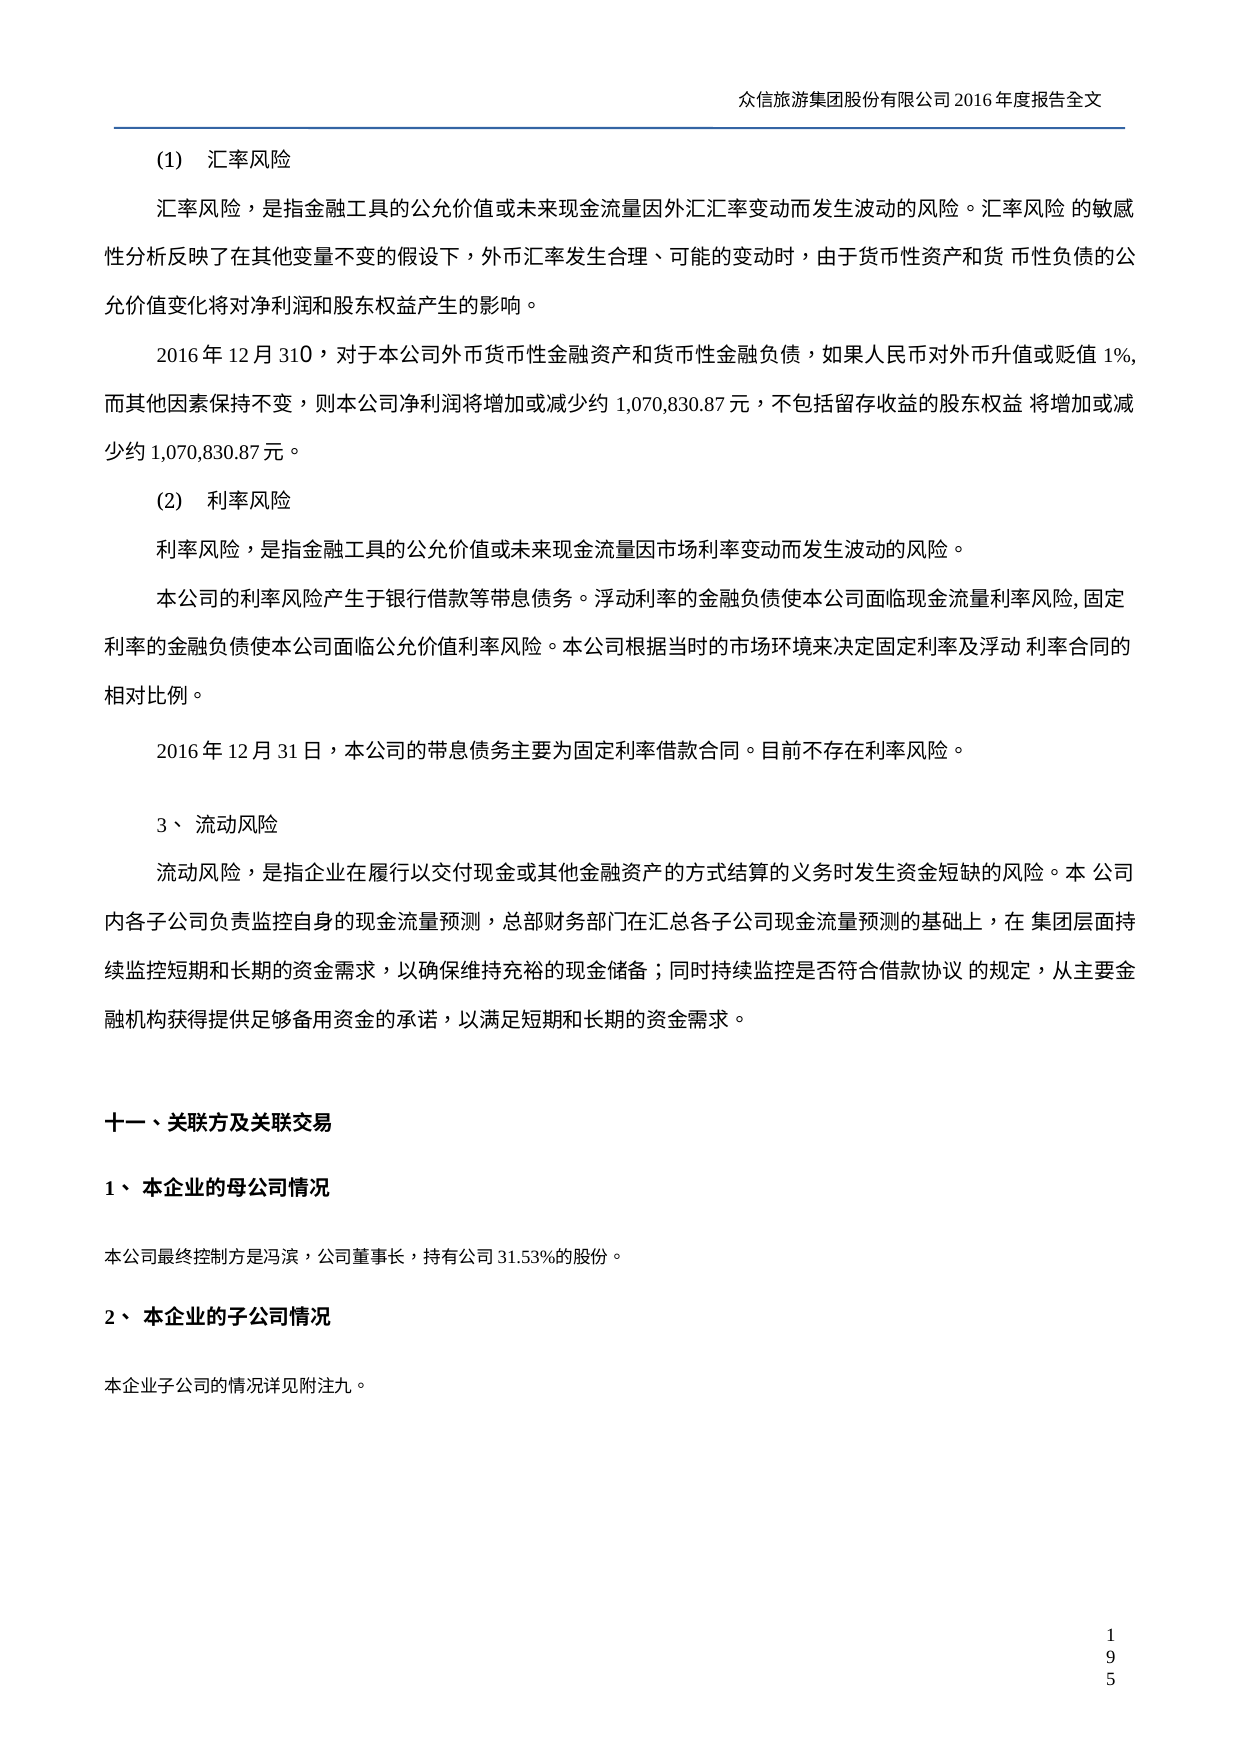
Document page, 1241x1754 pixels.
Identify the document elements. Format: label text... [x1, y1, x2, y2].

list 利率风险 [104, 469, 1136, 518]
text 流动风险，是指企业在履行以交付现金或其他金融资产的方式结算的义务时发生资金短缺的风险。本 公司内各子公司负责监控自身的现金流量预测，总部财务部门在汇总各子公司现金流量预测的基础上，在 集团层面持续监控短期和长期的资金需求，以确保维持充裕的现金储备；同时持续监控是否符合借款协议 的规定，从主要金融机构获得提供足够备用资金的承诺，以满足短期和长期的资金需求。 [104, 842, 1136, 1037]
text 十一、关联方及关联交易 [104, 1091, 1136, 1140]
text 利率风险，是指金融工具的公允价值或未来现金流量因市场利率变动而发生波动的风险。 [104, 518, 1136, 567]
text 1、 本企业的母公司情况 [104, 1156, 1136, 1205]
text 3、 流动风险 [104, 793, 1136, 842]
text 2016年12月31日，本公司的带息债务主要为固定利率借款合同。目前不存在利率风险。 [104, 736, 1136, 764]
text 2、 本企业的子公司情况 [104, 1286, 1136, 1334]
text 2016年12月310，对于本公司外币货币性金融资产和货币性金融负债，如果人民币对外币升值或贬值 1%,而其他因素保持不变，则本公司净利润将增加或减少约1,070,830.87元，不包括留存收益的股东权益 将增加或减少约1,070,830.87元。 [104, 323, 1136, 469]
text 本公司的利率风险产生于银行借款等带息债务。浮动利率的金融负债使本公司面临现金流量利率风险, 固定利率的金融负债使本公司面临公允价值利率风险。本公司根据当时的市场环境来决定固定利率及浮动 利率合同的相对比例。 [104, 567, 1136, 713]
text 本企业子公司的情况详见附注九。 [104, 1374, 1136, 1398]
text 汇率风险，是指金融工具的公允价值或未来现金流量因外汇汇率变动而发生波动的风险。汇率风险 的敏感性分析反映了在其他变量不变的假设下，外币汇率发生合理、可能的变动时，由于货币性资产和货 币性负债的公允价值变化将对净利润和股东权益产生的影响。 [104, 177, 1136, 323]
text 本公司最终控制方是冯滨，公司董事长，持有公司31.53%的股份。 [104, 1245, 1136, 1269]
list 汇率风险 [104, 128, 1136, 177]
